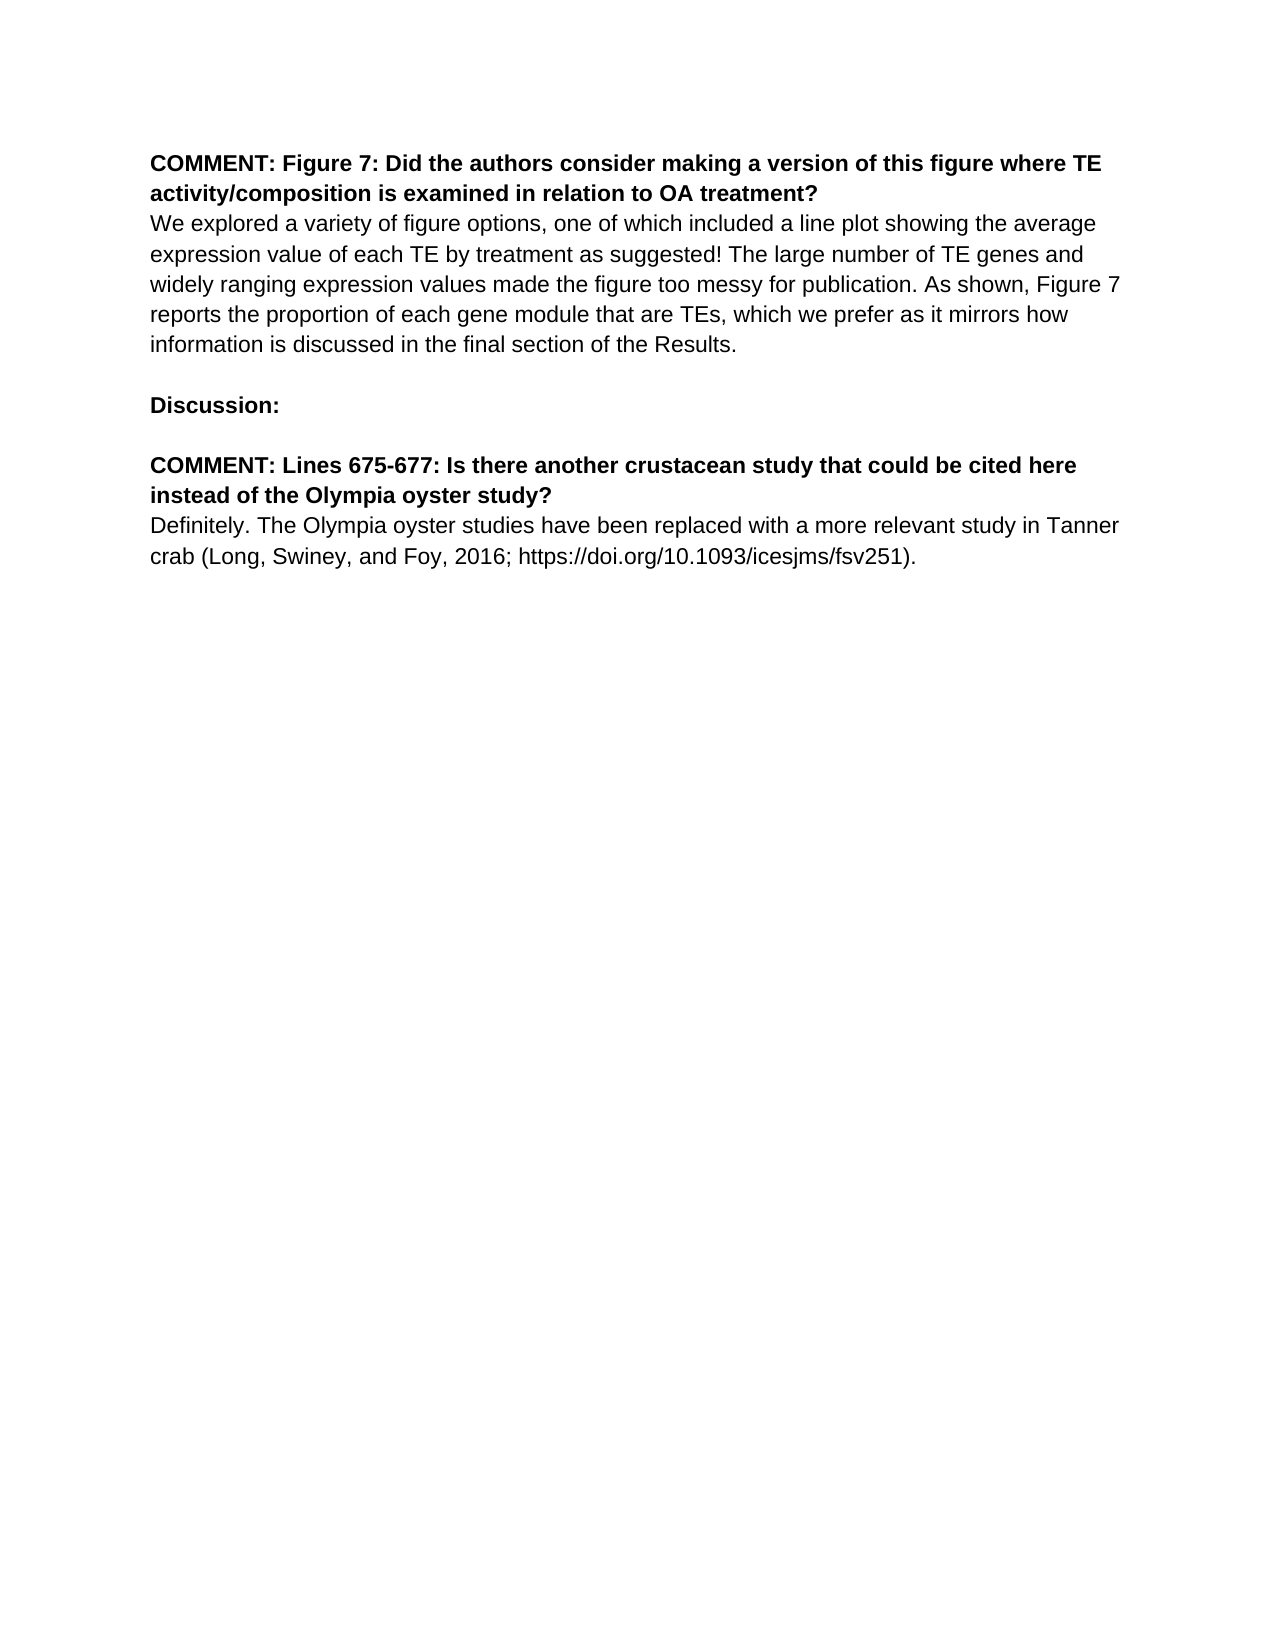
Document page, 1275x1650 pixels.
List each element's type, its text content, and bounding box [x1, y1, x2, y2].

text COMMENT: Lines 675-677: Is there another crustacean study that could be cited here instead of the Olympia oyster study? [150, 452, 1125, 509]
text We explored a variety of figure options, one of which included a line plot showing the average expression value of each TE by treatment as suggested! The large number of TE genes and widely ranging expression values made the figure too messy for publication. As shown, Figure 7 reports the proportion of each gene module that are TEs, which we prefer as it mirrors how information is discussed in the final section of the Results. [150, 210, 1125, 358]
text Discussion: [150, 392, 1125, 418]
text COMMENT: Figure 7: Did the authors consider making a version of this figure where TE activity/composition is examined in relation to OA treatment? [150, 150, 1125, 207]
text Definitely. The Olympia oyster studies have been replaced with a more relevant study in Tanner crab (Long, Swiney, and Foy, 2016; https://doi.org/10.1093/icesjms/fsv251). [150, 512, 1125, 569]
